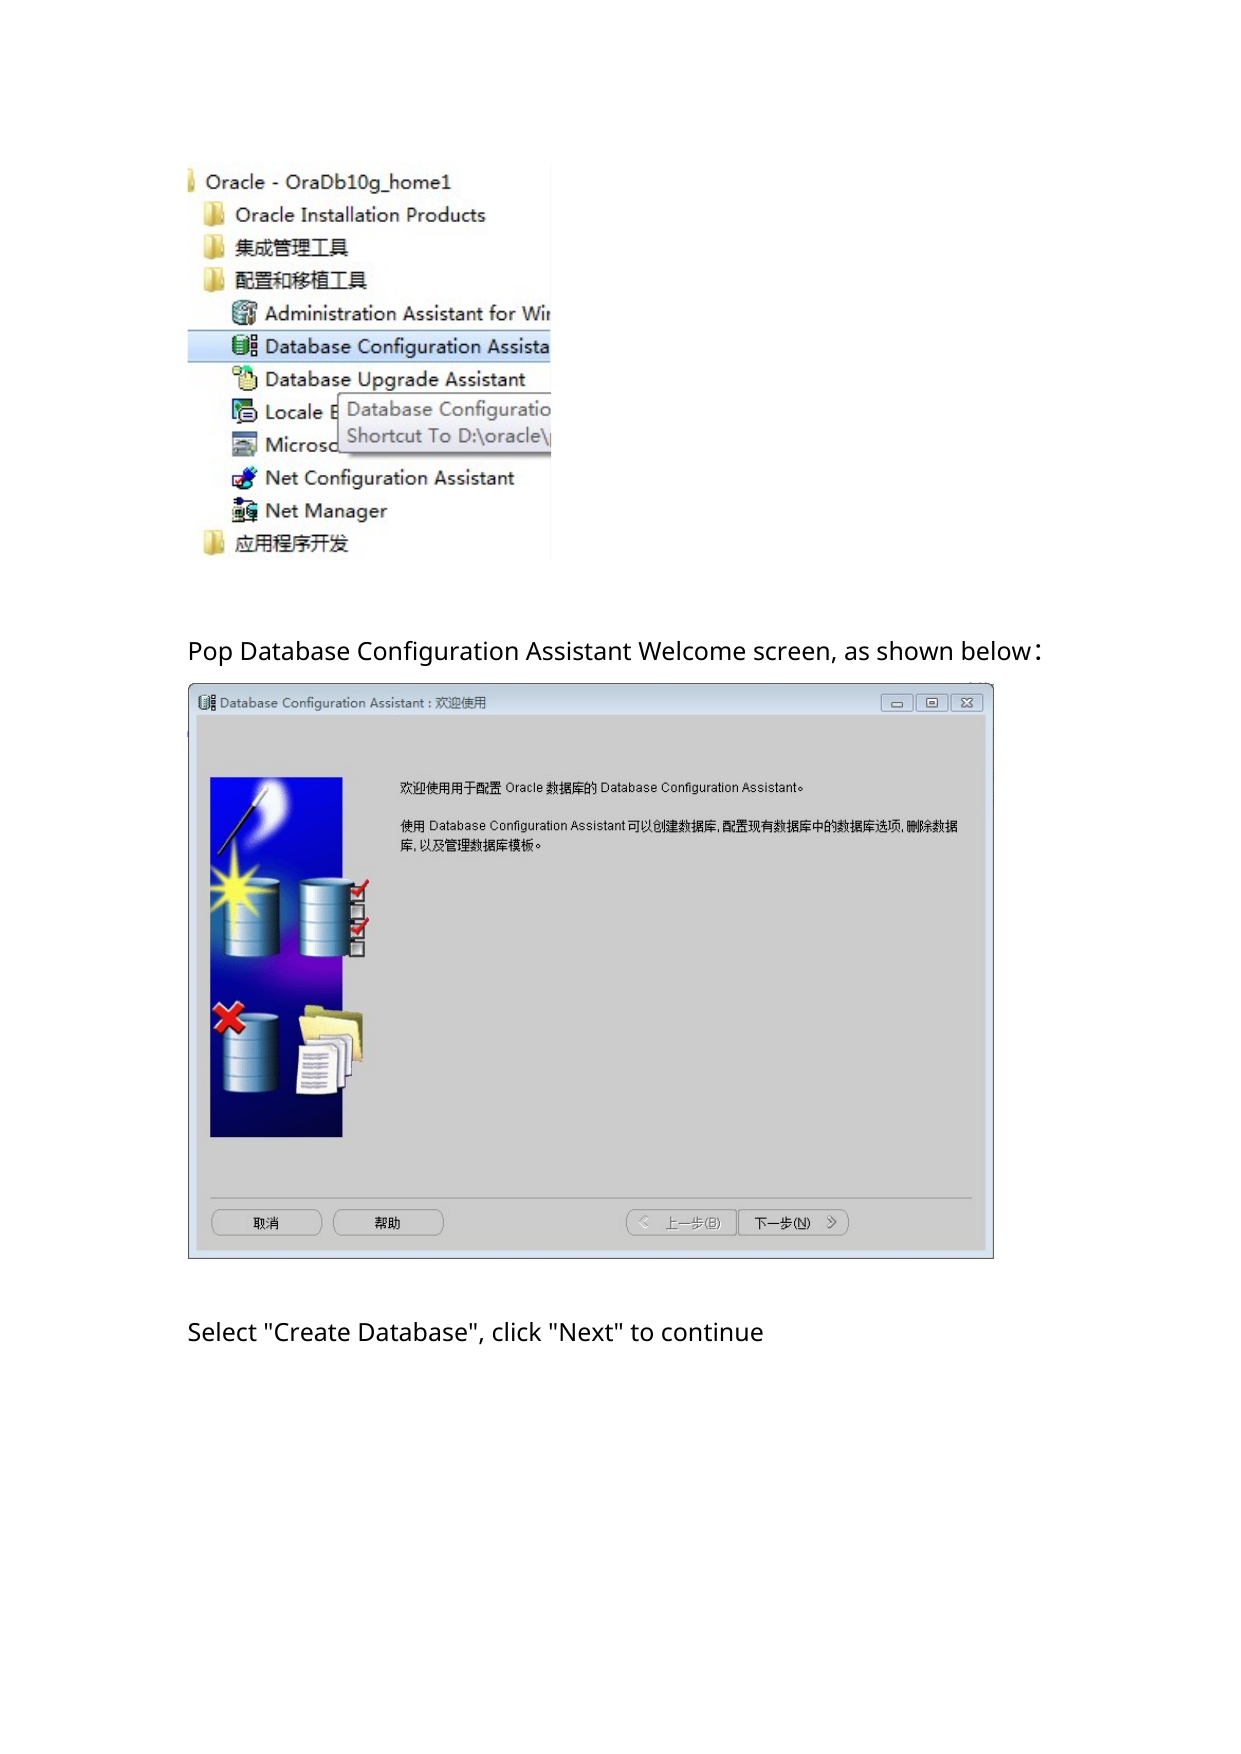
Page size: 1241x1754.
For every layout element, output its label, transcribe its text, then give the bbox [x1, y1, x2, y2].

picture [187, 162, 552, 560]
picture [187, 682, 994, 1260]
text Pop Database Configuration Assistant Welcome screen, as shown below： [187, 617, 1125, 682]
text Select "Create Database", click "Next" to continue [187, 1299, 1125, 1364]
